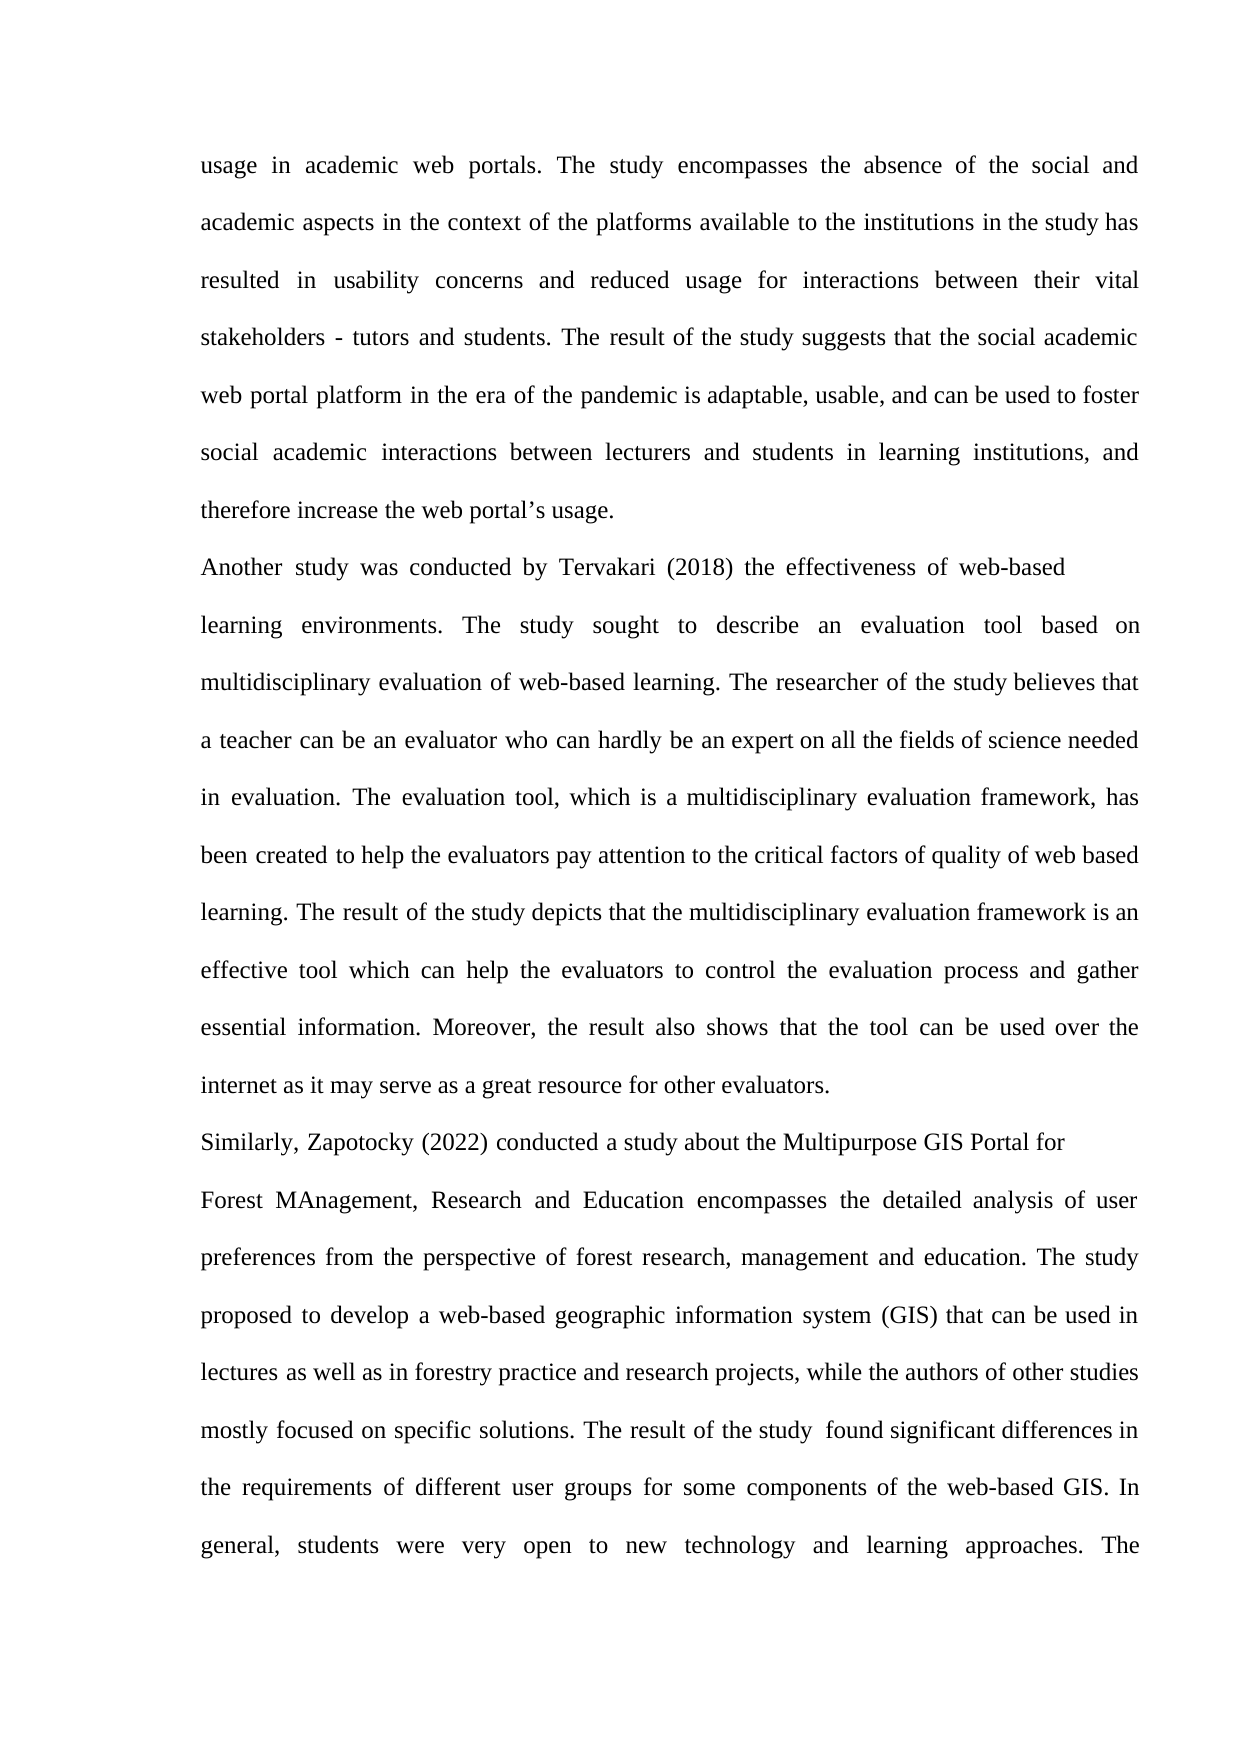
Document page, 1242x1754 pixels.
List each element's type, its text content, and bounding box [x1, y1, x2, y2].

text internet as it may serve as a great resource for other evaluators. [200, 1070, 1155, 1099]
text been created to help the evaluators pay attention to the critical factors of quality of web based [200, 840, 1155, 869]
text lectures as well as in forestry practice and research projects, while the authors of other studies [200, 1357, 1155, 1386]
text usage in academic web portals. The study encompasses the absence of the social and [200, 150, 1155, 179]
text general, students were very open to new technology and learning approaches. The [200, 1530, 1155, 1559]
text effective tool which can help the evaluators to control the evaluation process and gather [200, 955, 1155, 984]
text resulted in usability concerns and reduced usage for interactions between their vital [200, 265, 1155, 294]
text Another study was conducted by Tervakari (2018) the effectiveness of web-based [200, 552, 1155, 581]
text stakeholders - tutors and students. The result of the study suggests that the social academic [200, 322, 1155, 351]
text learning environments. The study sought to describe an evaluation tool based on [200, 610, 1155, 639]
text therefore increase the web portal’s usage. [200, 495, 1155, 524]
text learning. The result of the study depicts that the multidisciplinary evaluation framework is an [200, 897, 1155, 926]
text Forest MAnagement, Research and Education encompasses the detailed analysis of user [200, 1185, 1155, 1214]
text social academic interactions between lecturers and students in learning institutions, and [200, 437, 1155, 466]
text preferences from the perspective of forest research, management and education. The study [200, 1242, 1155, 1271]
text Similarly, Zapotocky (2022) conducted a study about the Multipurpose GIS Portal for [200, 1127, 1155, 1156]
text proposed to develop a web-based geographic information system (GIS) that can be used in [200, 1300, 1155, 1329]
text mostly focused on specific solutions. The result of the study found significant differences in [200, 1415, 1155, 1444]
text web portal platform in the era of the pandemic is adaptable, usable, and can be used to foster [200, 380, 1155, 409]
text in evaluation. The evaluation tool, which is a multidisciplinary evaluation framework, has [200, 782, 1155, 811]
text academic aspects in the context of the platforms available to the institutions in the study has [200, 207, 1155, 236]
text multidisciplinary evaluation of web-based learning. The researcher of the study believes that [200, 667, 1155, 696]
text essential information. Moreover, the result also shows that the tool can be used over the [200, 1012, 1155, 1041]
text the requirements of different user groups for some components of the web-based GIS. In [200, 1472, 1155, 1501]
text a teacher can be an evaluator who can hardly be an expert on all the fields of science needed [200, 725, 1155, 754]
